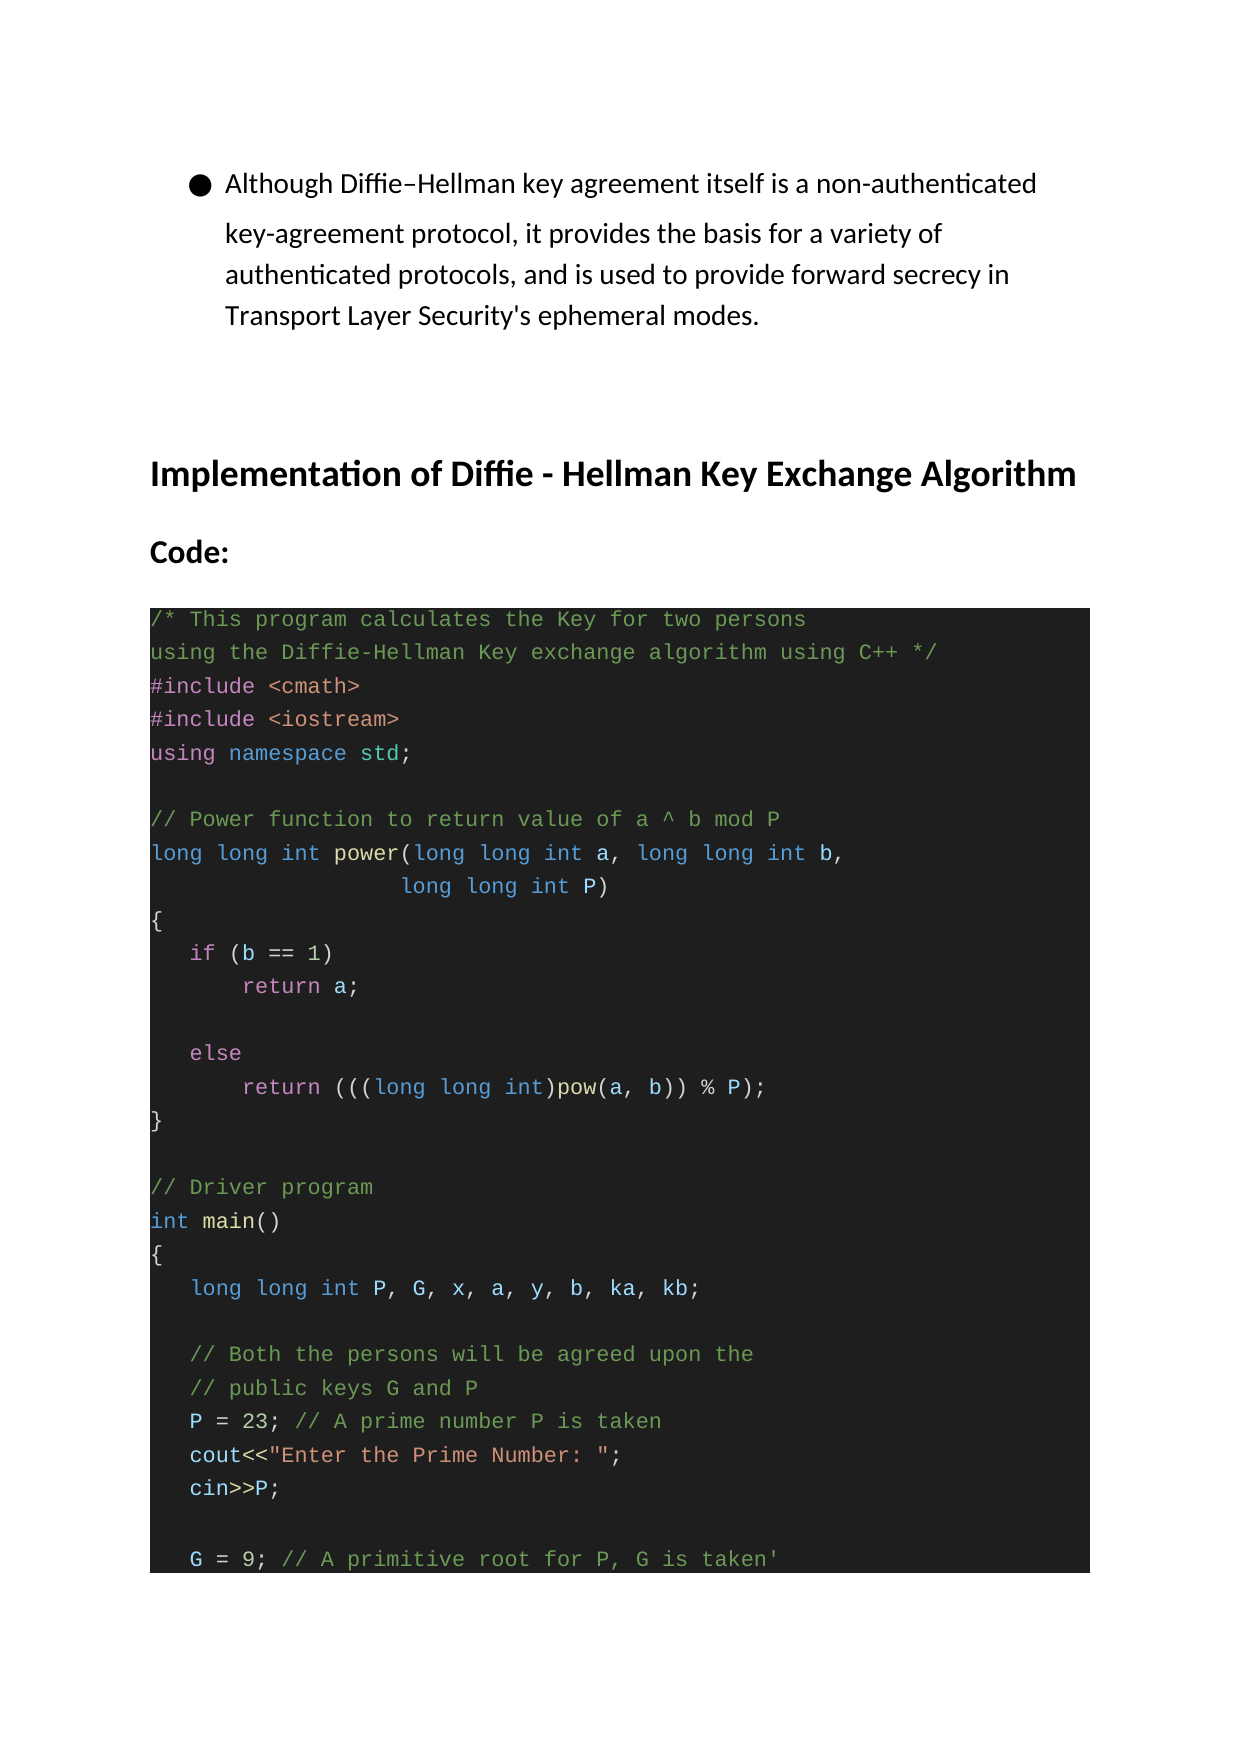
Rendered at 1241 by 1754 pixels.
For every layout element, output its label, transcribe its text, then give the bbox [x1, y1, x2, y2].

text { [150, 1243, 1090, 1268]
text #include <cmath> [150, 675, 1090, 699]
text cin>>P; [150, 1477, 1090, 1502]
text #include <iostream> [150, 708, 1090, 733]
text else [150, 1043, 1090, 1067]
text using namespace std; [150, 742, 1090, 766]
list Although Diffie–Hellman key agreement itself is a non-authenticated key-agreement protocol, it provides the basis for a variety of authenticated protocols, and is used to provide forward secrecy in Transport Layer Security's ephemeral modes. [187, 150, 1090, 333]
text // Power function to return value of a ^ b mod P [150, 808, 1090, 833]
text int main() [150, 1210, 1090, 1234]
text cout<<"Enter the Prime Number: "; [150, 1444, 1090, 1469]
text return a; [150, 976, 1090, 1001]
text } [150, 1109, 1090, 1134]
text Code: [150, 532, 1090, 572]
text // public keys G and P [150, 1377, 1090, 1402]
text long long int power(long long int a, long long int b, [150, 842, 1090, 867]
text // Driver program [150, 1176, 1090, 1201]
text long long int P) [150, 875, 1090, 900]
text // Both the persons will be agreed upon the [150, 1343, 1090, 1368]
text using the Diffie-Hellman Key exchange algorithm using C++ */ [150, 641, 1090, 666]
text Implementation of Diffie - Hellman Key Exchange Algorithm [150, 450, 1090, 496]
text if (b == 1) [150, 942, 1090, 967]
text /* This program calculates the Key for two persons [150, 608, 1090, 633]
text long long int P, G, x, a, y, b, ka, kb; [150, 1277, 1090, 1301]
text return (((long long int)pow(a, b)) % P); [150, 1076, 1090, 1101]
text P = 23; // A prime number P is taken [150, 1410, 1090, 1435]
text G = 9; // A primitive root for P, G is taken' [150, 1548, 1090, 1573]
text { [150, 909, 1090, 934]
